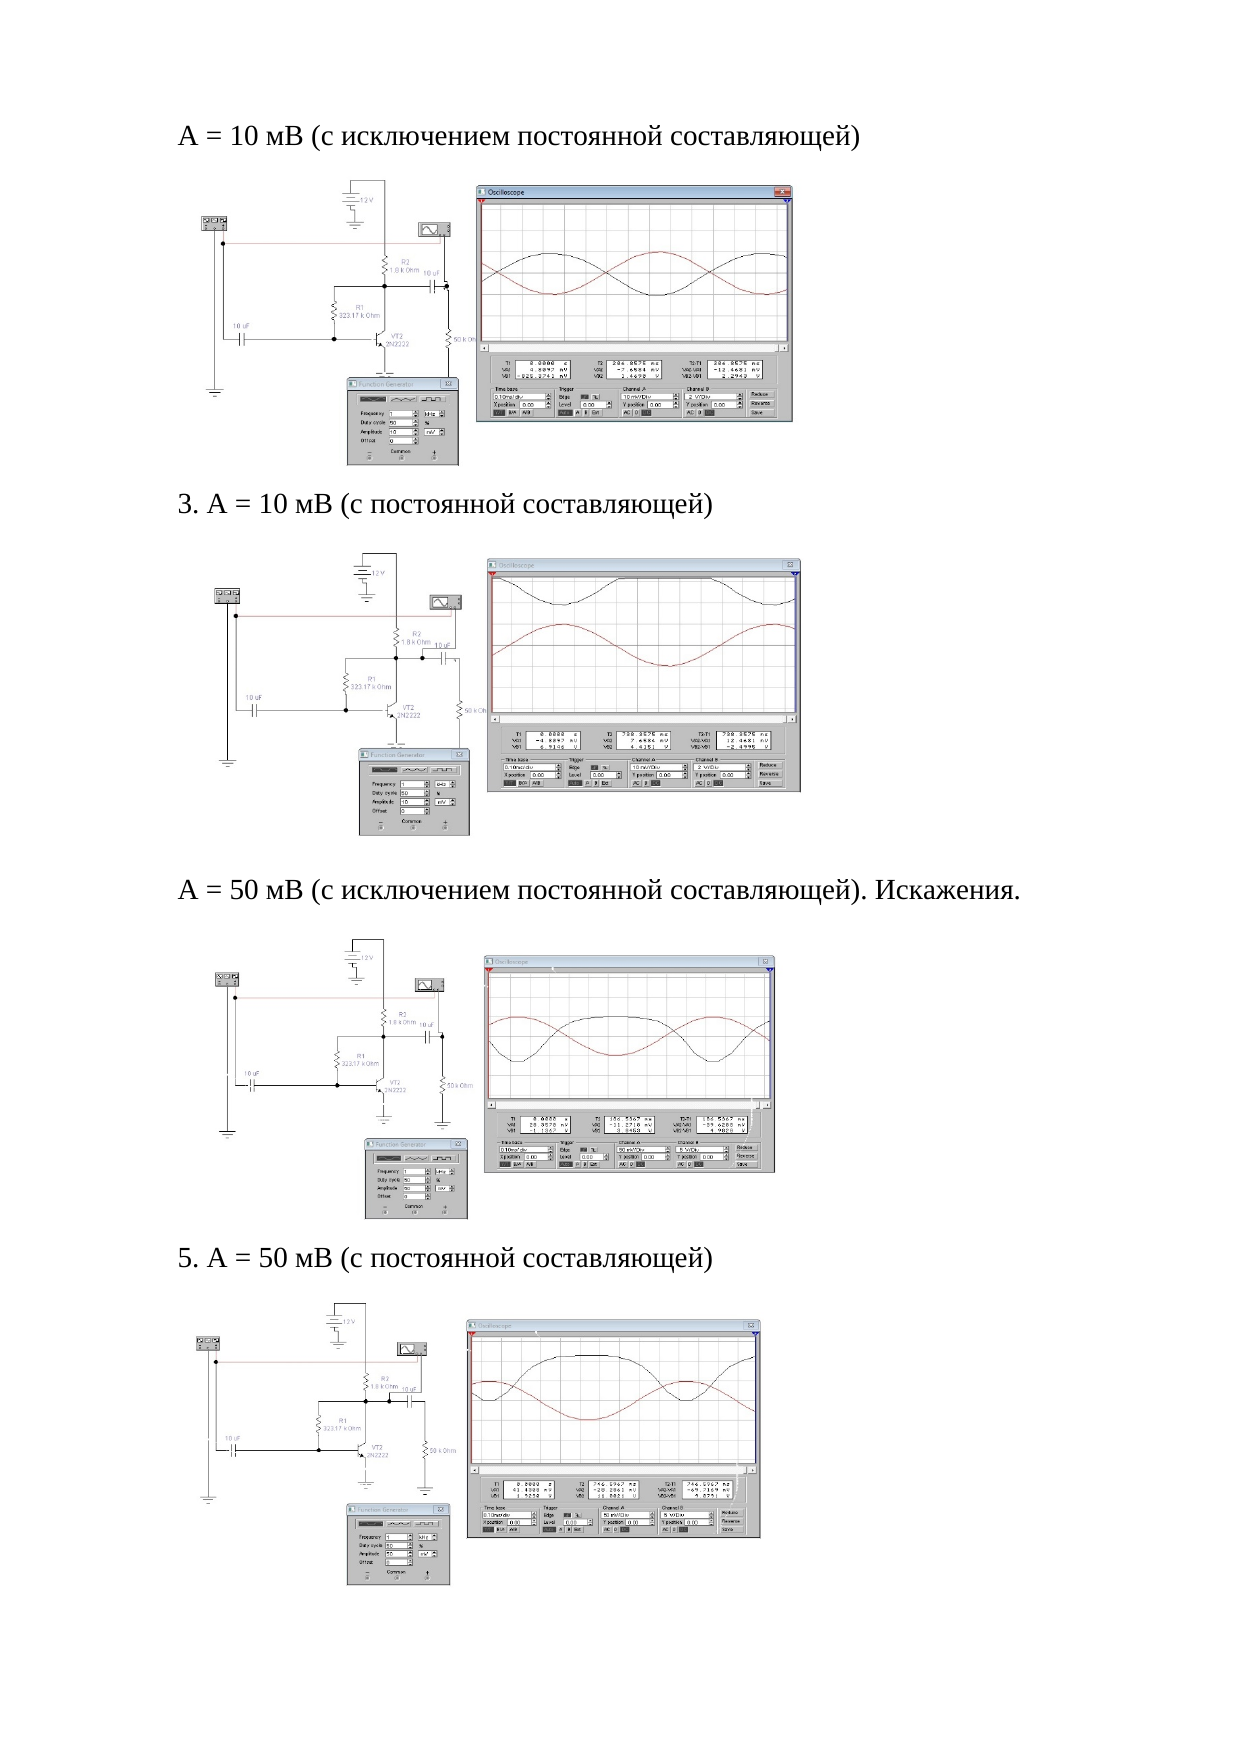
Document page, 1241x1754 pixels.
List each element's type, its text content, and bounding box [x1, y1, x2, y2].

picture [177, 922, 807, 1227]
picture [177, 168, 803, 473]
text 5. А = 50 мВ (с постоянной составляющей) [177, 1240, 1152, 1274]
text 3. А = 10 мВ (с постоянной составляющей) [177, 486, 1152, 520]
picture [177, 1290, 807, 1627]
picture [177, 536, 822, 858]
text А = 10 мВ (с исключением постоянной составляющей) [177, 118, 1152, 152]
text А = 50 мВ (с исключением постоянной составляющей). Искажения. [177, 872, 1152, 905]
